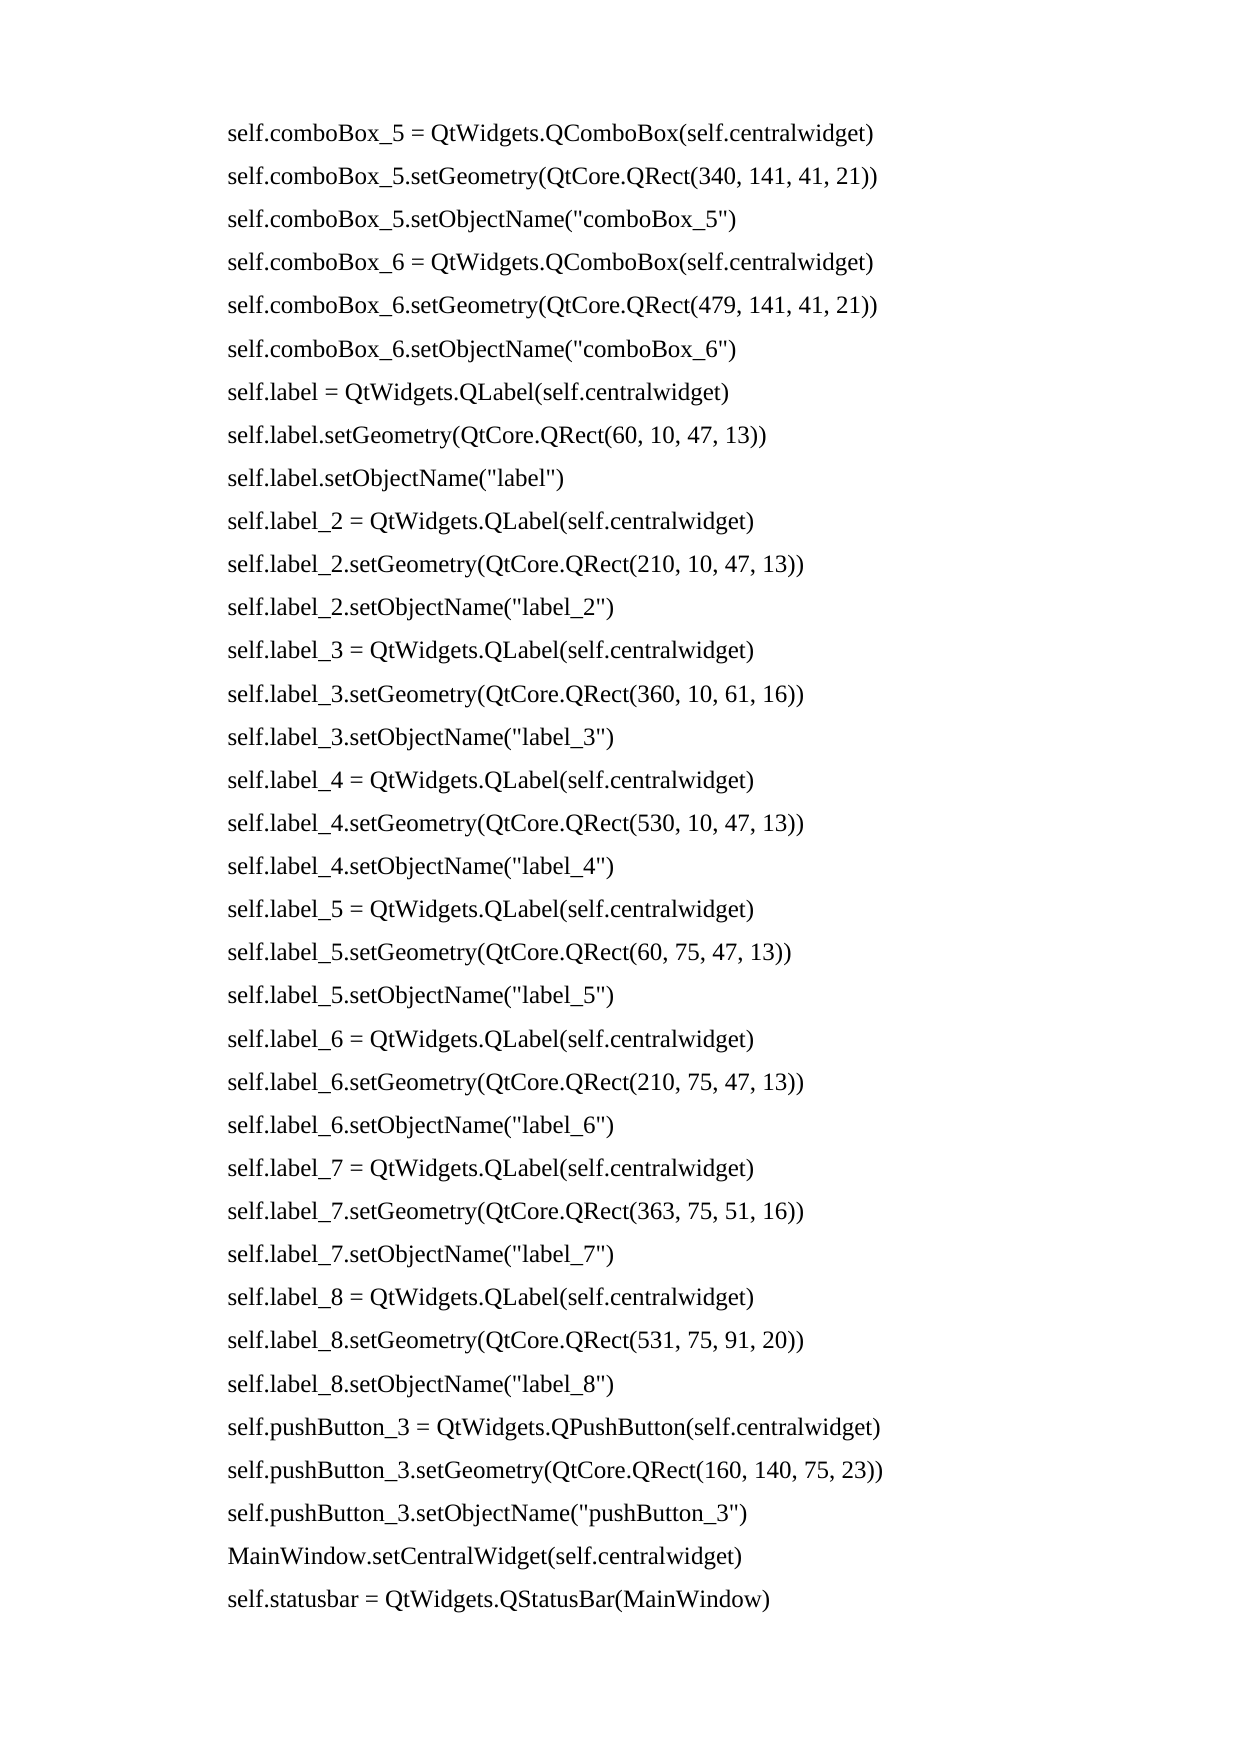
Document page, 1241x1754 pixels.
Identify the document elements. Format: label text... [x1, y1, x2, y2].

text self.comboBox_5.setGeometry(QtCore.QRect(340, 141, 41, 21)) [177, 161, 1152, 190]
text self.label_7.setObjectName("label_7") [177, 1239, 1152, 1268]
text self.label.setGeometry(QtCore.QRect(60, 10, 47, 13)) [177, 420, 1152, 449]
text self.label_5 = QtWidgets.QLabel(self.centralwidget) [177, 894, 1152, 923]
text MainWindow.setCentralWidget(self.centralwidget) [177, 1541, 1152, 1570]
text self.comboBox_5 = QtWidgets.QComboBox(self.centralwidget) [177, 118, 1152, 147]
text self.comboBox_5.setObjectName("comboBox_5") [177, 204, 1152, 233]
text self.label_7.setGeometry(QtCore.QRect(363, 75, 51, 16)) [177, 1196, 1152, 1225]
text self.label_8 = QtWidgets.QLabel(self.centralwidget) [177, 1282, 1152, 1311]
text self.pushButton_3.setObjectName("pushButton_3") [177, 1498, 1152, 1527]
text self.label_7 = QtWidgets.QLabel(self.centralwidget) [177, 1153, 1152, 1182]
text self.label_5.setObjectName("label_5") [177, 981, 1152, 1009]
text self.label_6.setObjectName("label_6") [177, 1110, 1152, 1139]
text self.pushButton_3.setGeometry(QtCore.QRect(160, 140, 75, 23)) [177, 1455, 1152, 1484]
text self.comboBox_6.setGeometry(QtCore.QRect(479, 141, 41, 21)) [177, 291, 1152, 319]
text self.label_2 = QtWidgets.QLabel(self.centralwidget) [177, 506, 1152, 535]
text self.label_4.setGeometry(QtCore.QRect(530, 10, 47, 13)) [177, 808, 1152, 837]
text self.label_4.setObjectName("label_4") [177, 851, 1152, 880]
text self.comboBox_6 = QtWidgets.QComboBox(self.centralwidget) [177, 247, 1152, 276]
text self.label_8.setGeometry(QtCore.QRect(531, 75, 91, 20)) [177, 1326, 1152, 1354]
text self.comboBox_6.setObjectName("comboBox_6") [177, 334, 1152, 362]
text self.label_3 = QtWidgets.QLabel(self.centralwidget) [177, 636, 1152, 664]
text self.statusbar = QtWidgets.QStatusBar(MainWindow) [177, 1584, 1152, 1613]
text self.label_2.setObjectName("label_2") [177, 592, 1152, 621]
text self.label_8.setObjectName("label_8") [177, 1369, 1152, 1397]
text self.pushButton_3 = QtWidgets.QPushButton(self.centralwidget) [177, 1412, 1152, 1441]
text self.label_3.setGeometry(QtCore.QRect(360, 10, 61, 16)) [177, 679, 1152, 707]
text self.label_3.setObjectName("label_3") [177, 722, 1152, 751]
text self.label_6 = QtWidgets.QLabel(self.centralwidget) [177, 1024, 1152, 1052]
text self.label_5.setGeometry(QtCore.QRect(60, 75, 47, 13)) [177, 937, 1152, 966]
text self.label_6.setGeometry(QtCore.QRect(210, 75, 47, 13)) [177, 1067, 1152, 1096]
text self.label_4 = QtWidgets.QLabel(self.centralwidget) [177, 765, 1152, 794]
text self.label.setObjectName("label") [177, 463, 1152, 492]
text self.label = QtWidgets.QLabel(self.centralwidget) [177, 377, 1152, 406]
text self.label_2.setGeometry(QtCore.QRect(210, 10, 47, 13)) [177, 549, 1152, 578]
